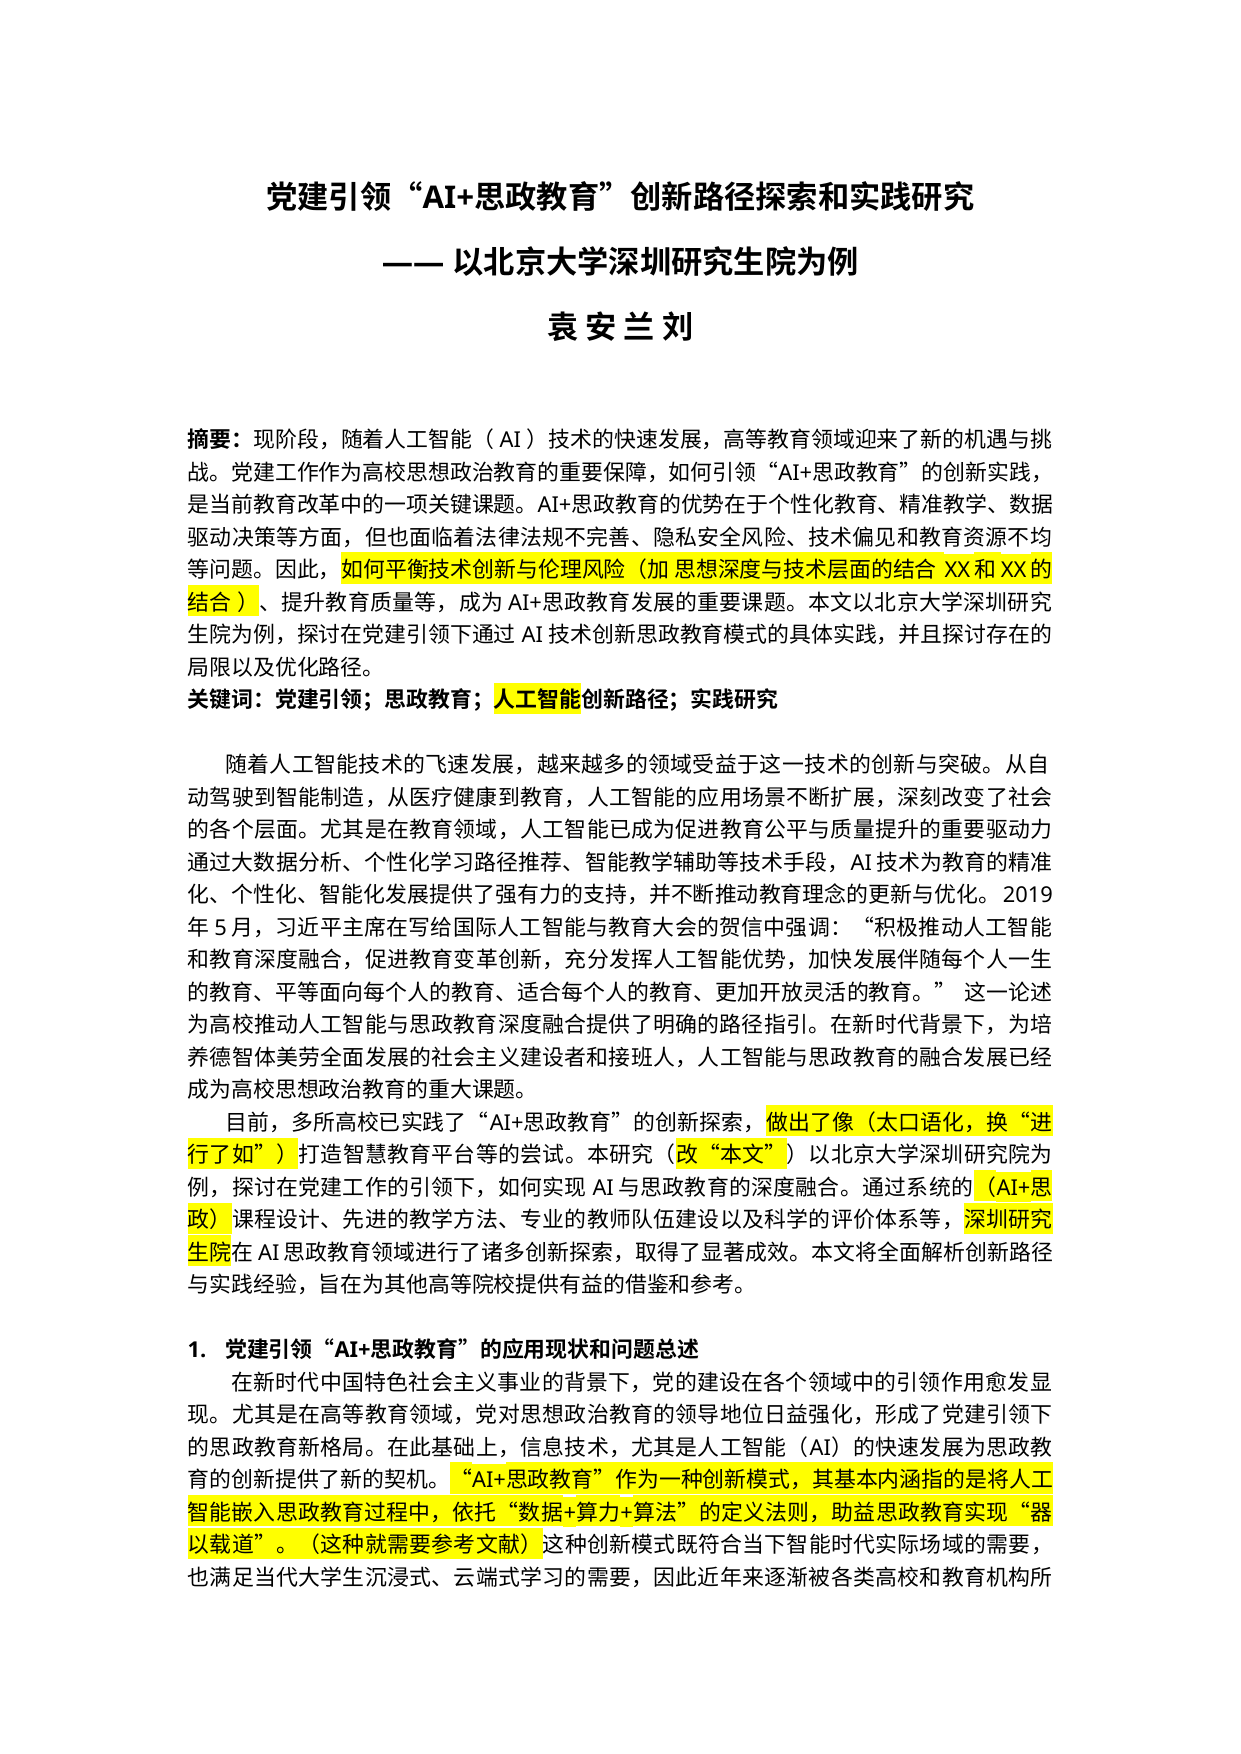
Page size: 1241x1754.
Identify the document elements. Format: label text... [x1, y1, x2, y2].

text 摘要：现阶段，随着⼈⼯智能（ AI ）技术的快速发展，⾼等教育领域迎来了新的机遇与挑 战。党建⼯作作为⾼校思想政治教育的重要保障，如何引领“AI+思政教育”的创新实践， 是当前教育改⾰中的⼀项关键课题。AI+思政教育的优势在于个性化教育、精准教学、数据驱动决策等方面，但也面临着法律法规不完善、隐私安全风险、技术偏见和教育资源不均等问题。因此，如何平衡技术创新与伦理风险（加 思想深度与技术层面的结合 XX和XX的结合 ）、提升教育质量等，成为AI+思政教育发展的重要课题。本⽂以北京⼤学深圳研究生院为例，探讨在党建引领下通过 AI 技术创新思政教育模式的具体实践，并且探讨存在的局限以及优化路径。 [187, 422, 1053, 682]
text 党建引领“AI+思政教育”创新路径探索和实践研究 [187, 162, 1053, 227]
text 袁 安 兰 刘 [187, 292, 1053, 357]
text 随着人工智能技术的飞速发展，越来越多的领域受益于这一技术的创新与突破。从自动驾驶到智能制造，从医疗健康到教育，人工智能的应用场景不断扩展，深刻改变了社会的各个层面。尤其是在教育领域，人工智能已成为促进教育公平与质量提升的重要驱动力。通过大数据分析、个性化学习路径推荐、智能教学辅助等技术手段，AI技术为教育的精准化、个性化、智能化发展提供了强有力的支持，并不断推动教育理念的更新与优化。2019年5月，习近平主席在写给国际人工智能与教育大会的贺信中强调：“积极推动人工智能和教育深度融合，促进教育变革创新，充分发挥人工智能优势，加快发展伴随每个人一生的教育、平等面向每个人的教育、适合每个人的教育、更加开放灵活的教育。” 这一论述为高校推动人工智能与思政教育深度融合提供了明确的路径指引。在新时代背景下，为培养德智体美劳全面发展的社会主义建设者和接班人，人工智能与思政教育的融合发展已经成为高校思想政治教育的重大课题。 [187, 747, 1053, 1104]
text —— 以北京⼤学深圳研究生院为例 [187, 227, 1053, 292]
text 目前，多所高校已实践了“AI+思政教育”的创新探索，做出了像（太口语化，换“进行了如”）打造智慧教育平台等的尝试。本研究（改“本文”）以北京⼤学深圳研究院为例，探讨在党建⼯作的引领下，如何实现AI与思政教育的深度融合。通过系统的（AI+思政）课程设计、先进的教学⽅法、专业的教师队伍建设以及科学的评价体系等，深圳研究生院在AI思政教育领域进⾏了诸多创新探索，取得了显著成效。本⽂将全⾯解析创新路径与实践经验，旨在为其他⾼等院校提供有益的借鉴和参考。 [187, 1104, 1053, 1299]
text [187, 1364, 1053, 1592]
list 党建引领“AI+思政教育”的应用现状和问题总述 [187, 1332, 1053, 1364]
text 关键词：党建引领；思政教育；人工智能创新路径；实践研究 [187, 682, 1053, 714]
